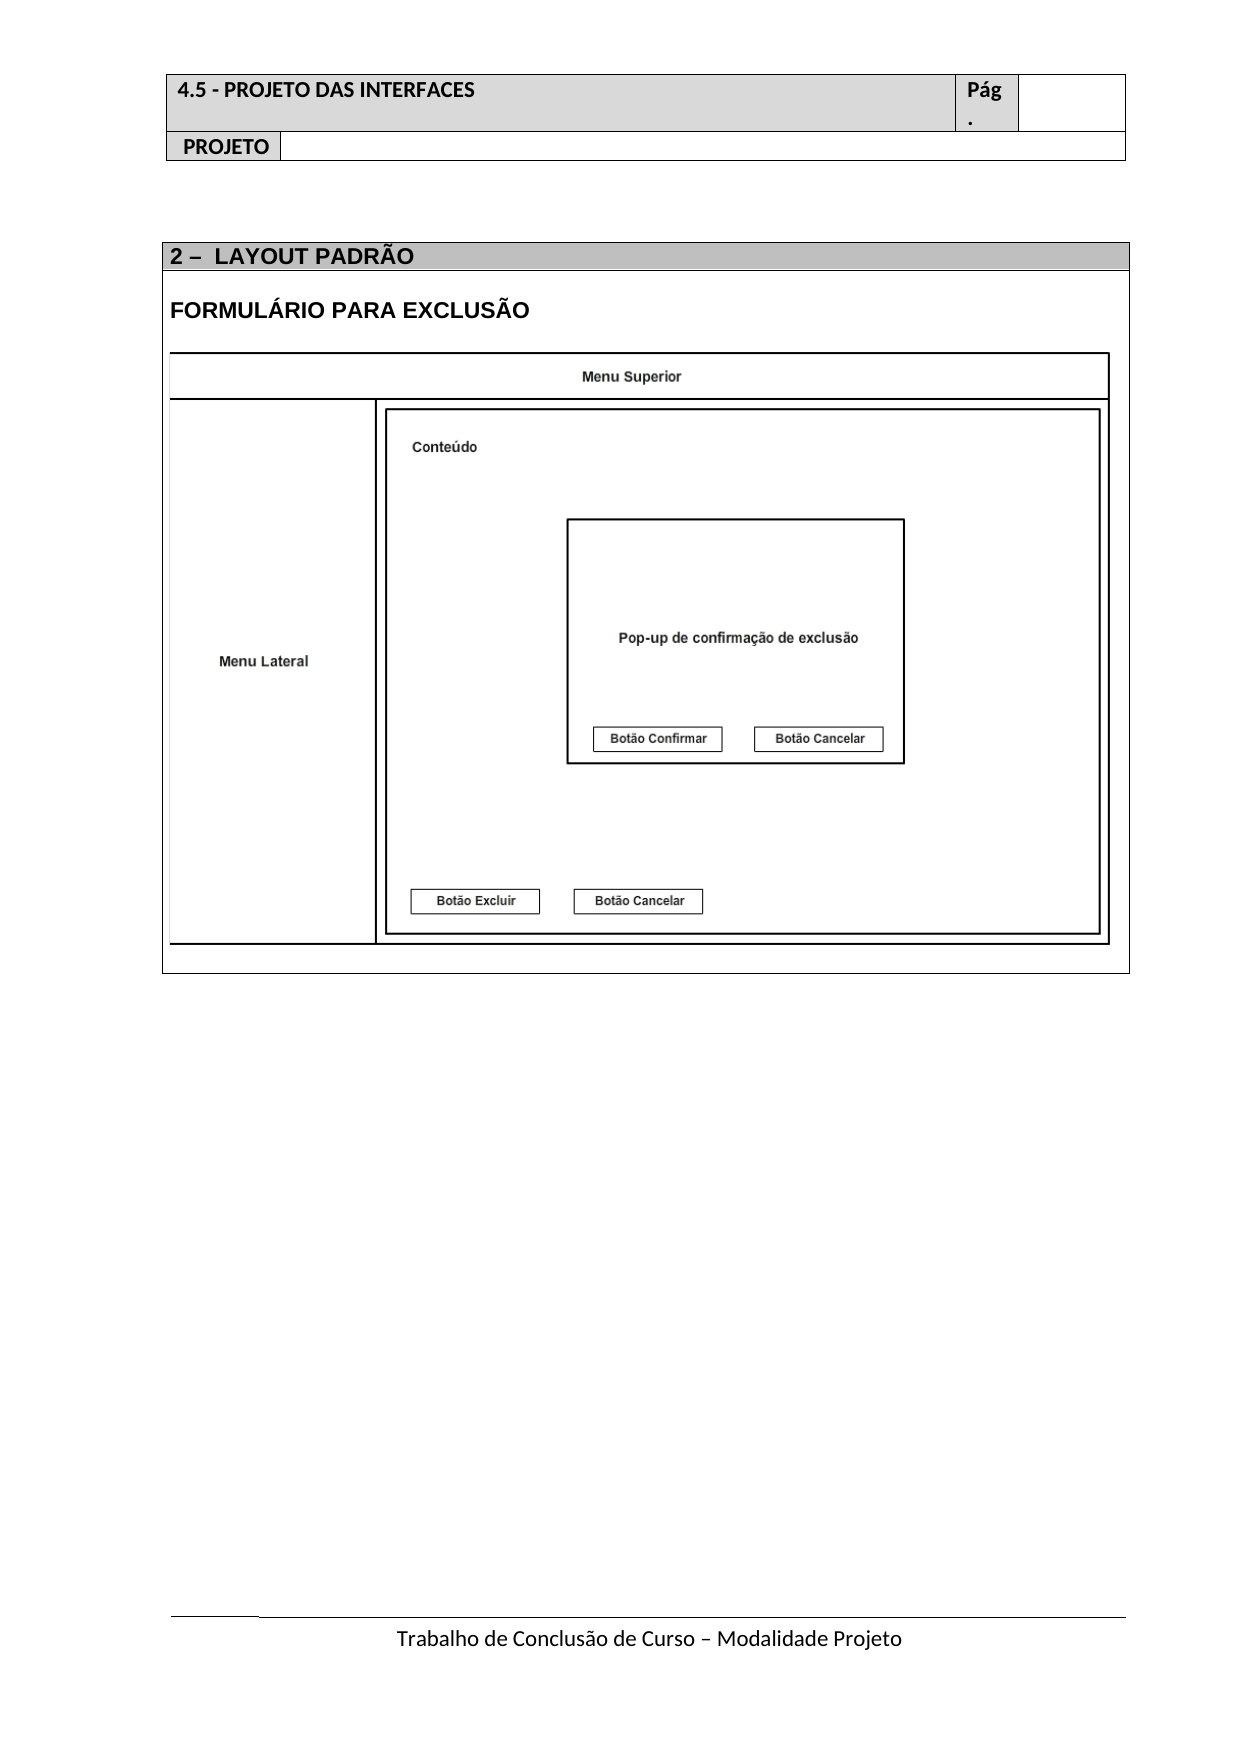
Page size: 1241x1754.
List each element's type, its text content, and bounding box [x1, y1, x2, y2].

picture [169, 349, 1115, 947]
table_cell FORMULÁRIO PARA EXCLUSÃO [163, 271, 1129, 973]
table_header 2 – LAYOUT PADRÃO [163, 243, 1129, 269]
